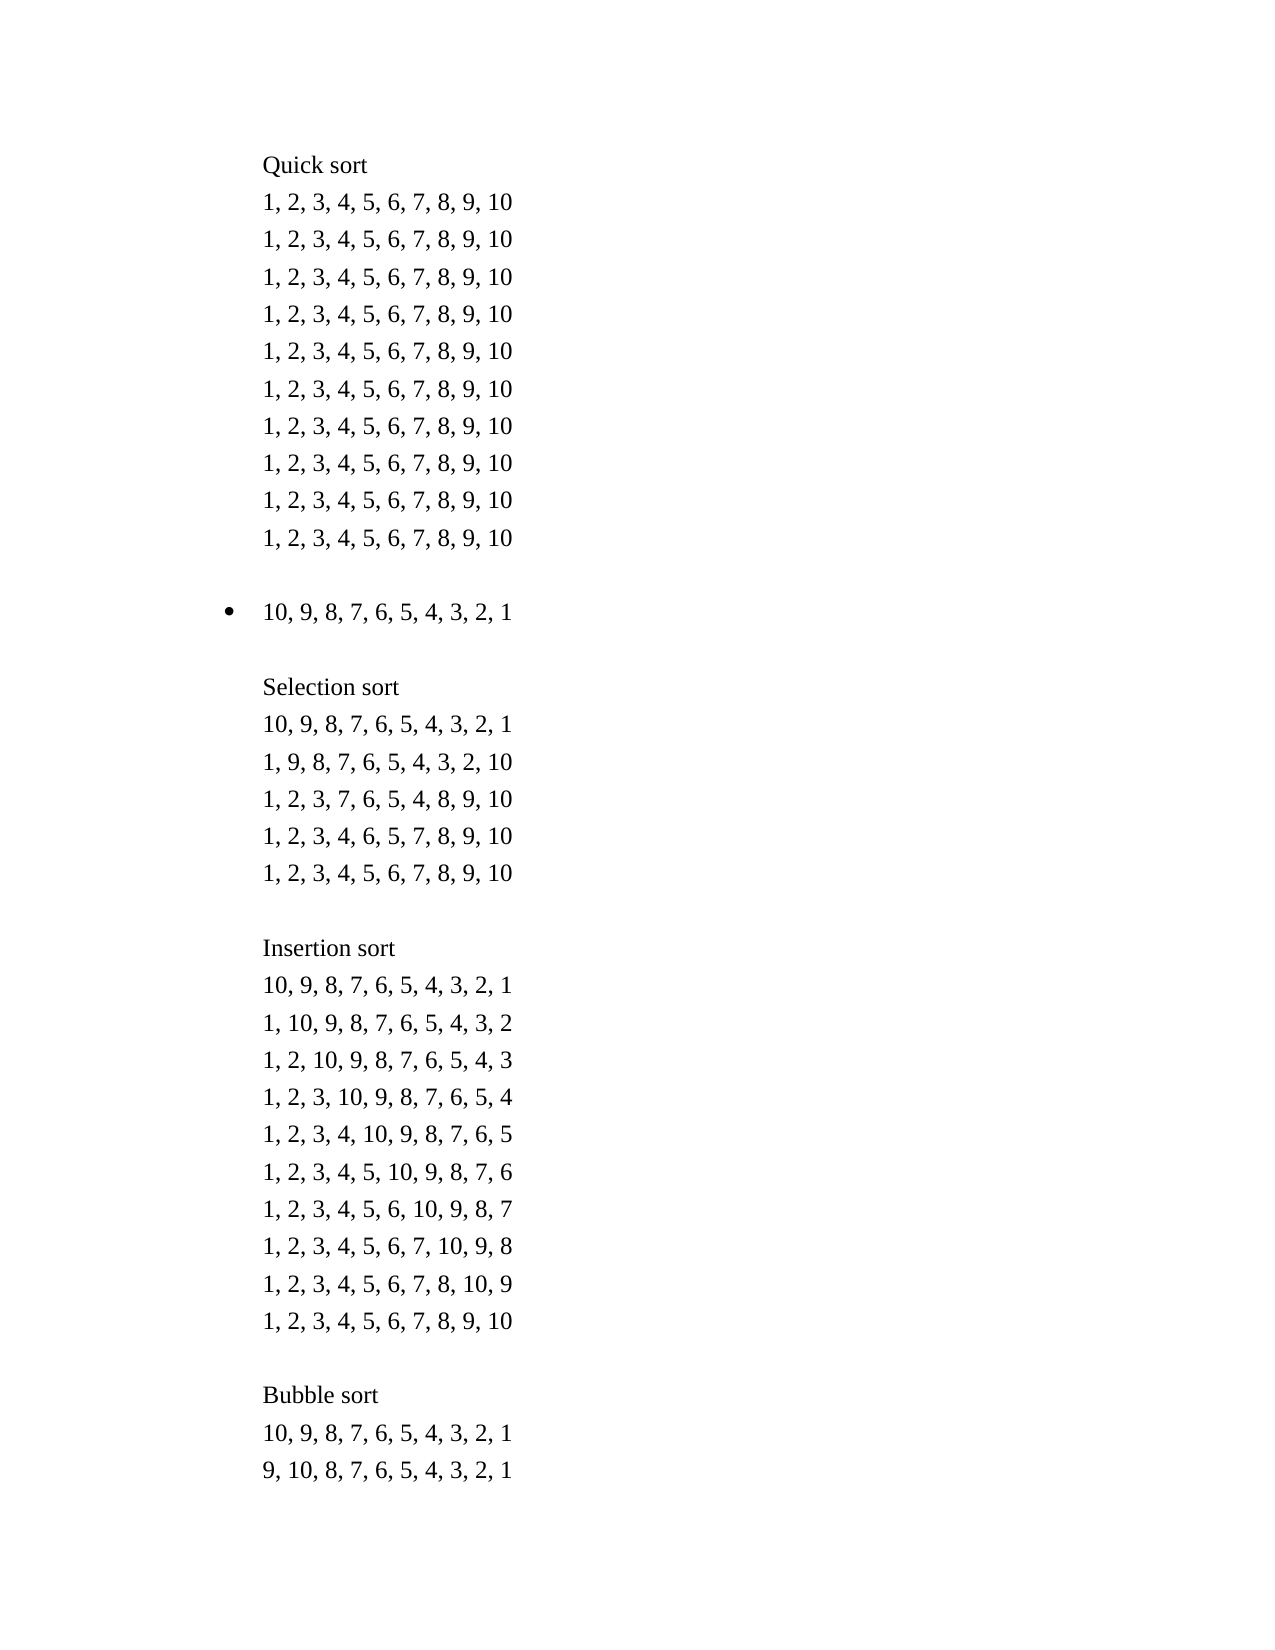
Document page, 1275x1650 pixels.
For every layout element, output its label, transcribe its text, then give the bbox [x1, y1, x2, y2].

text 1, 2, 3, 4, 5, 6, 7, 8, 9, 10 [262, 411, 1125, 440]
text 1, 2, 3, 4, 5, 6, 7, 8, 9, 10 [262, 262, 1125, 291]
text 1, 9, 8, 7, 6, 5, 4, 3, 2, 10 [262, 747, 1125, 775]
text 1, 10, 9, 8, 7, 6, 5, 4, 3, 2 [225, 1008, 1125, 1036]
text 1, 2, 3, 4, 5, 6, 7, 8, 9, 10 [262, 336, 1125, 365]
text 1, 2, 3, 4, 5, 10, 9, 8, 7, 6 [225, 1157, 1125, 1186]
text 1, 2, 3, 4, 5, 6, 7, 10, 9, 8 [225, 1231, 1125, 1260]
text 1, 2, 3, 4, 5, 6, 7, 8, 9, 10 [262, 224, 1125, 253]
text 1, 2, 3, 10, 9, 8, 7, 6, 5, 4 [225, 1082, 1125, 1111]
text 1, 2, 10, 9, 8, 7, 6, 5, 4, 3 [225, 1045, 1125, 1074]
text 1, 2, 3, 4, 5, 6, 7, 8, 9, 10 [262, 523, 1125, 552]
list 10, 9, 8, 7, 6, 5, 4, 3, 2, 1 [225, 597, 1125, 626]
text 1, 2, 3, 4, 5, 6, 7, 8, 10, 9 [225, 1269, 1125, 1297]
text 1, 2, 3, 4, 5, 6, 7, 8, 9, 10 [262, 374, 1125, 402]
text 10, 9, 8, 7, 6, 5, 4, 3, 2, 1 [262, 970, 1125, 999]
text 1, 2, 3, 4, 6, 5, 7, 8, 9, 10 [262, 821, 1125, 850]
text 1, 2, 3, 4, 5, 6, 7, 8, 9, 10 [262, 187, 1125, 216]
text 1, 2, 3, 4, 10, 9, 8, 7, 6, 5 [225, 1119, 1125, 1148]
text Quick sort [262, 150, 1125, 179]
text 10, 9, 8, 7, 6, 5, 4, 3, 2, 1 [262, 709, 1125, 738]
text 1, 2, 3, 4, 5, 6, 7, 8, 9, 10 [262, 299, 1125, 328]
text 10, 9, 8, 7, 6, 5, 4, 3, 2, 1 [262, 1418, 1125, 1447]
list Selection sort [262, 672, 1125, 701]
text 1, 2, 3, 4, 5, 6, 7, 8, 9, 10 [225, 1306, 1125, 1335]
text 1, 2, 3, 4, 5, 6, 7, 8, 9, 10 [262, 486, 1125, 514]
text 9, 10, 8, 7, 6, 5, 4, 3, 2, 1 [225, 1455, 1125, 1484]
text 1, 2, 3, 4, 5, 6, 7, 8, 9, 10 [262, 448, 1125, 477]
text 1, 2, 3, 4, 5, 6, 10, 9, 8, 7 [225, 1194, 1125, 1223]
text 1, 2, 3, 7, 6, 5, 4, 8, 9, 10 [262, 784, 1125, 813]
text 1, 2, 3, 4, 5, 6, 7, 8, 9, 10 [262, 858, 1125, 887]
text Insertion sort [225, 933, 1125, 962]
text Bubble sort [225, 1381, 1125, 1409]
